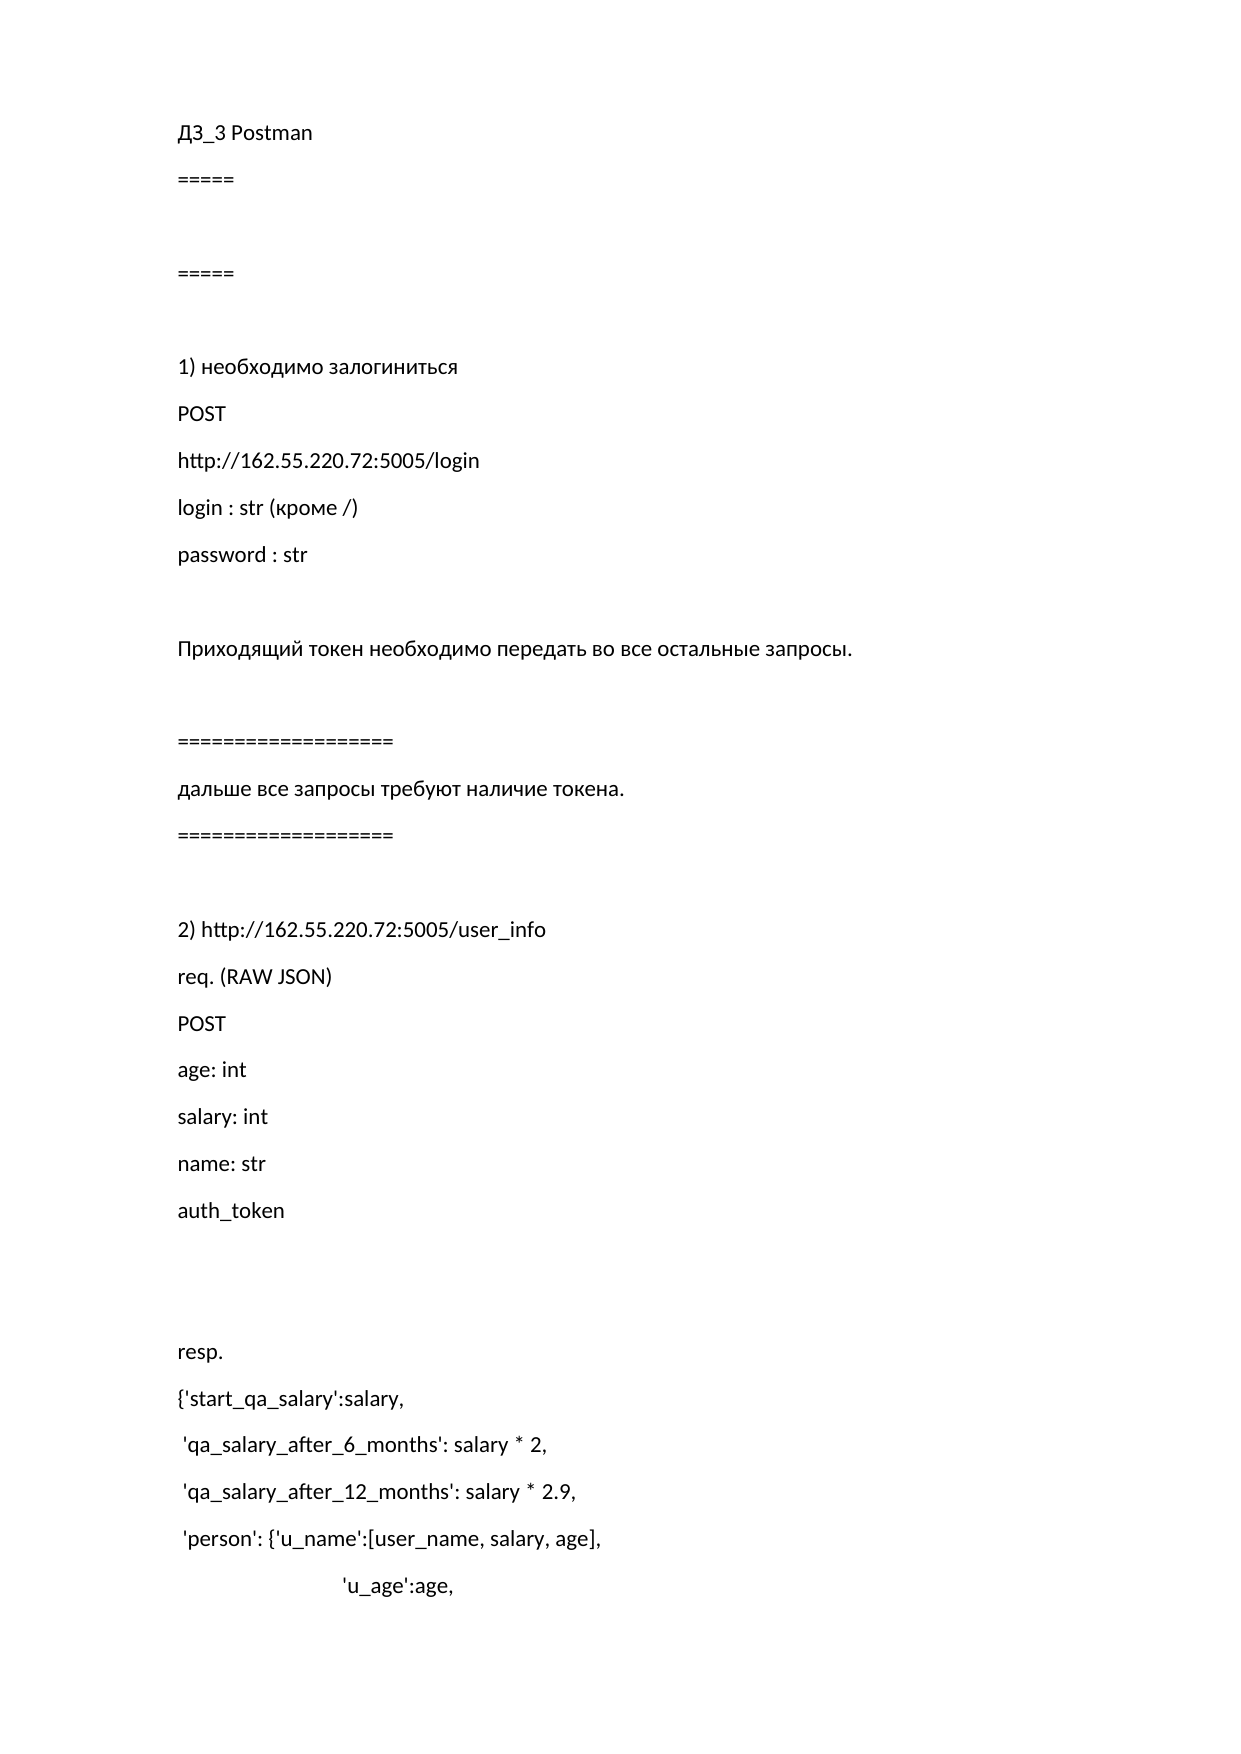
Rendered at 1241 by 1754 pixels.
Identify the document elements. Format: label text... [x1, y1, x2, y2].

text =================== [177, 727, 1152, 756]
text 2) http://162.55.220.72:5005/user_info [177, 915, 1152, 943]
text POST [177, 1009, 1152, 1037]
text salary: int [177, 1102, 1152, 1131]
text req. (RAW JSON) [177, 962, 1152, 990]
text 'u_age':age, [177, 1571, 1152, 1599]
text POST [177, 399, 1152, 427]
text 'qa_salary_after_12_months': salary * 2.9, [177, 1477, 1152, 1506]
text ДЗ_3 Postman [177, 118, 1152, 146]
text auth_token [177, 1196, 1152, 1224]
text age: int [177, 1056, 1152, 1084]
text =================== [177, 821, 1152, 849]
text ===== [177, 259, 1152, 287]
text Приходящий токен необходимо передать во все остальные запросы. [177, 634, 1152, 662]
text login : str (кроме /) [177, 493, 1152, 521]
text 'person': {'u_name':[user_name, salary, age], [177, 1524, 1152, 1552]
text http://162.55.220.72:5005/login [177, 446, 1152, 474]
text name: str [177, 1149, 1152, 1177]
text 'qa_salary_after_6_months': salary * 2, [177, 1431, 1152, 1459]
text дальше все запросы требуют наличие токена. [177, 774, 1152, 802]
text 1) необходимо залогиниться [177, 352, 1152, 381]
text resp. [177, 1337, 1152, 1365]
text password : str [177, 540, 1152, 568]
text {'start_qa_salary':salary, [177, 1384, 1152, 1412]
text ===== [177, 165, 1152, 193]
